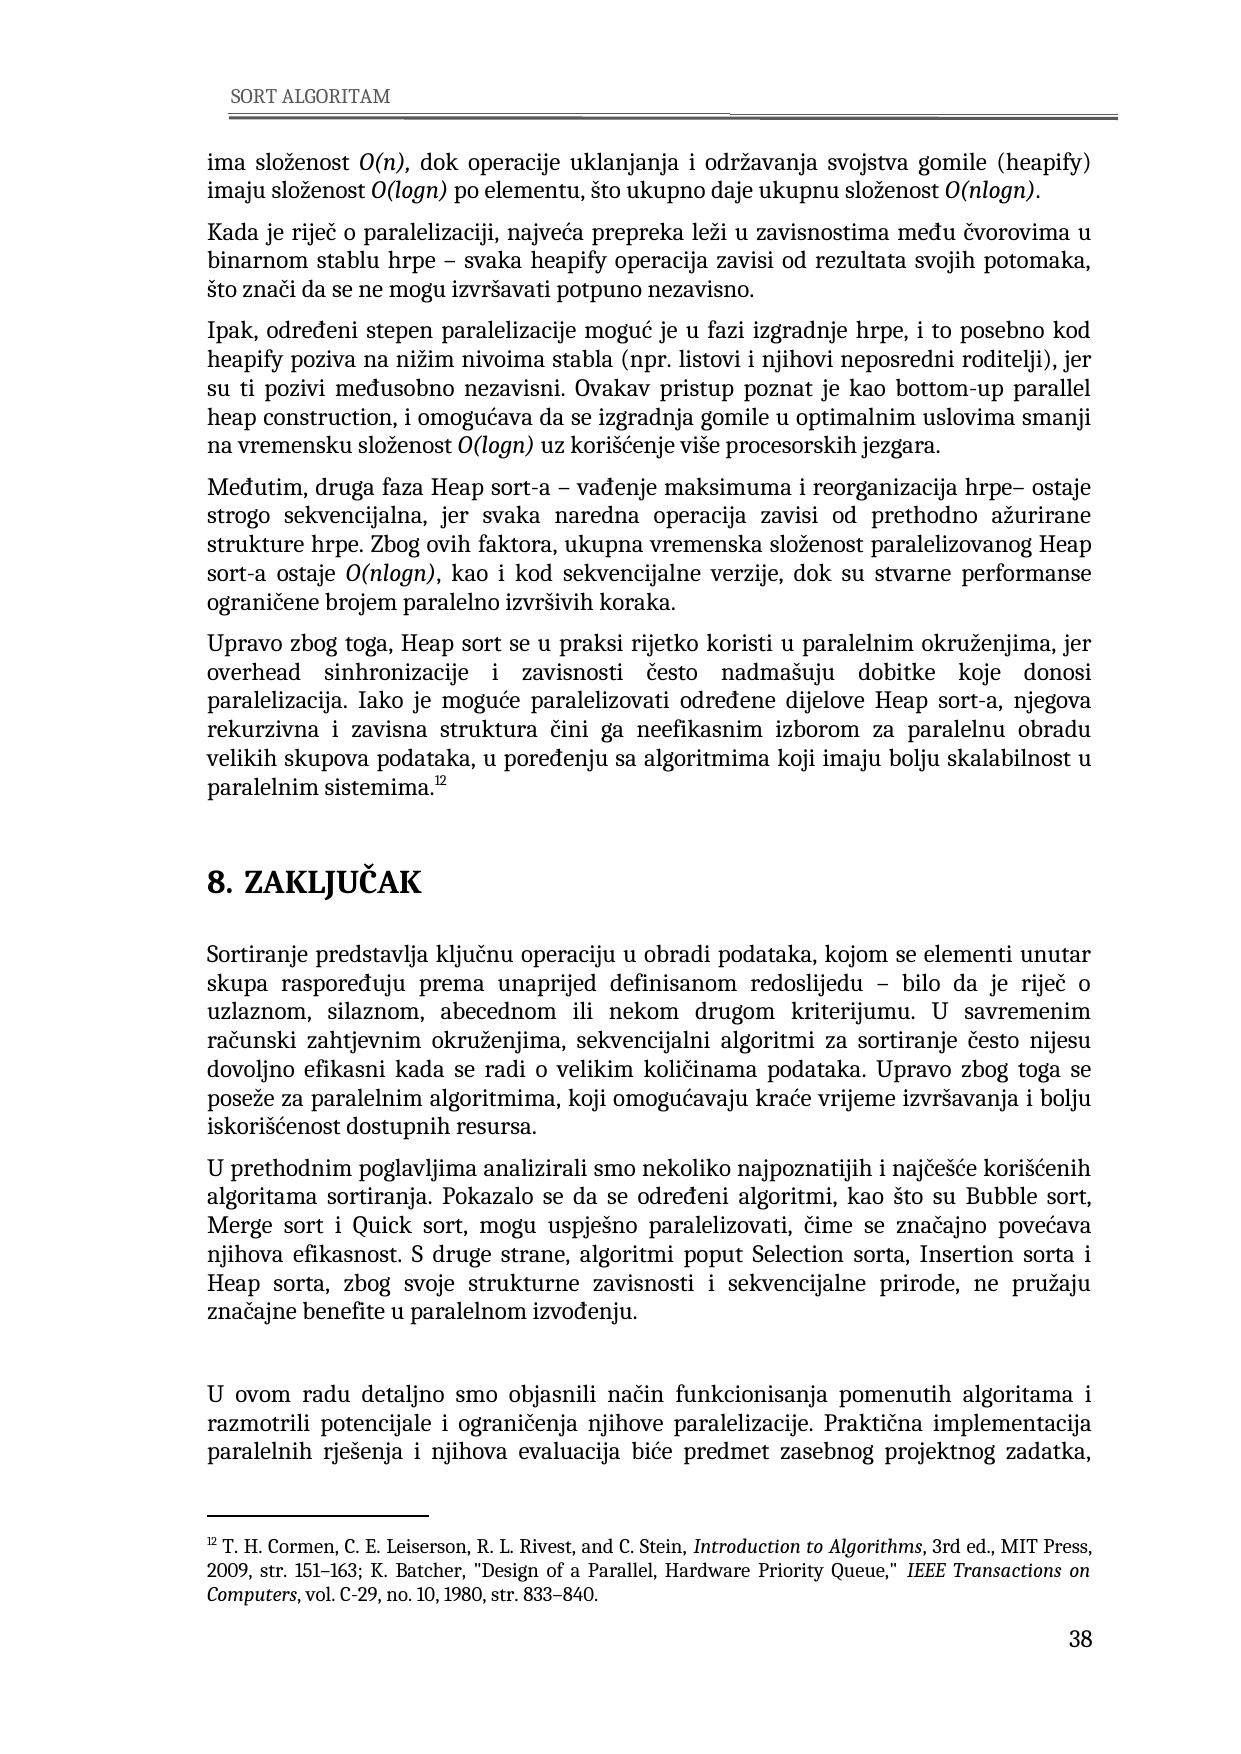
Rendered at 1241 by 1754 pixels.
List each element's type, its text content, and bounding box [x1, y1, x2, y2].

subtitle ZAKLJUČAK [207, 864, 1092, 902]
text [207, 1380, 1092, 1466]
text Kada je riječ o paralelizaciji, najveća prepreka leži u zavisnostima među čvorovima u binarnom stablu hrpe – svaka heapify operacija zavisi od rezultata svojih potomaka, što znači da se ne mogu izvršavati potpuno nezavisno. [207, 218, 1092, 304]
text Upravo zbog toga, Heap sort se u praksi rijetko koristi u paralelnim okruženjima, jer overhead sinhronizacije i zavisnosti često nadmašuju dobitke koje donosi paralelizacija. Iako je moguće paralelizovati određene dijelove Heap sort-a, njegova rekurzivna i zavisna struktura čini ga neefikasnim izborom za paralelnu obradu velikih skupova podataka, u poređenju sa algoritmima koji imaju bolju skalabilnost u paralelnim sistemima. [207, 629, 1092, 801]
text Sortiranje predstavlja ključnu operaciju u obradi podataka, kojom se elementi unutar skupa raspoređuju prema unaprijed definisanom redoslijedu – bilo da je riječ o uzlaznom, silaznom, abecednom ili nekom drugom kriterijumu. U savremenim računski zahtjevnim okruženjima, sekvencijalni algoritmi za sortiranje često nijesu dovoljno efikasni kada se radi o velikim količinama podataka. Upravo zbog toga se poseže za paralelnim algoritmima, koji omogućavaju kraće vrijeme izvršavanja i bolju iskorišćenost dostupnih resursa. [207, 940, 1092, 1141]
text U prethodnim poglavljima analizirali smo nekoliko najpoznatijih i najčešće korišćenih algoritama sortiranja. Pokazalo se da se određeni algoritmi, kao što su Bubble sort, Merge sort i Quick sort, mogu uspješno paralelizovati, čime se značajno povećava njihova efikasnost. S druge strane, algoritmi poput Selection sorta, Insertion sorta i Heap sorta, zbog svoje strukturne zavisnosti i sekvencijalne prirode, ne pružaju značajne benefite u paralelnom izvođenju. [207, 1153, 1092, 1326]
text Ipak, određeni stepen paralelizacije moguć je u fazi izgradnje hrpe, i to posebno kod heapify poziva na nižim nivoima stabla (npr. listovi i njihovi neposredni roditelji), jer su ti pozivi međusobno nezavisni. Ovakav pristup poznat je kao bottom-up parallel heap construction, i omogućava da se izgradnja gomile u optimalnim uslovima smanji na vremensku složenost O(logn) uz korišćenje više procesorskih jezgara. [207, 316, 1092, 460]
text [207, 148, 1092, 205]
text Međutim, druga faza Heap sort-a – vađenje maksimuma i reorganizacija hrpe– ostaje strogo sekvencijalna, jer svaka naredna operacija zavisi od prethodno ažurirane strukture hrpe. Zbog ovih faktora, ukupna vremenska složenost paralelizovanog Heap sort-a ostaje O(nlogn), kao i kod sekvencijalne verzije, dok su stvarne performanse ograničene brojem paralelno izvršivih koraka. [207, 473, 1092, 616]
